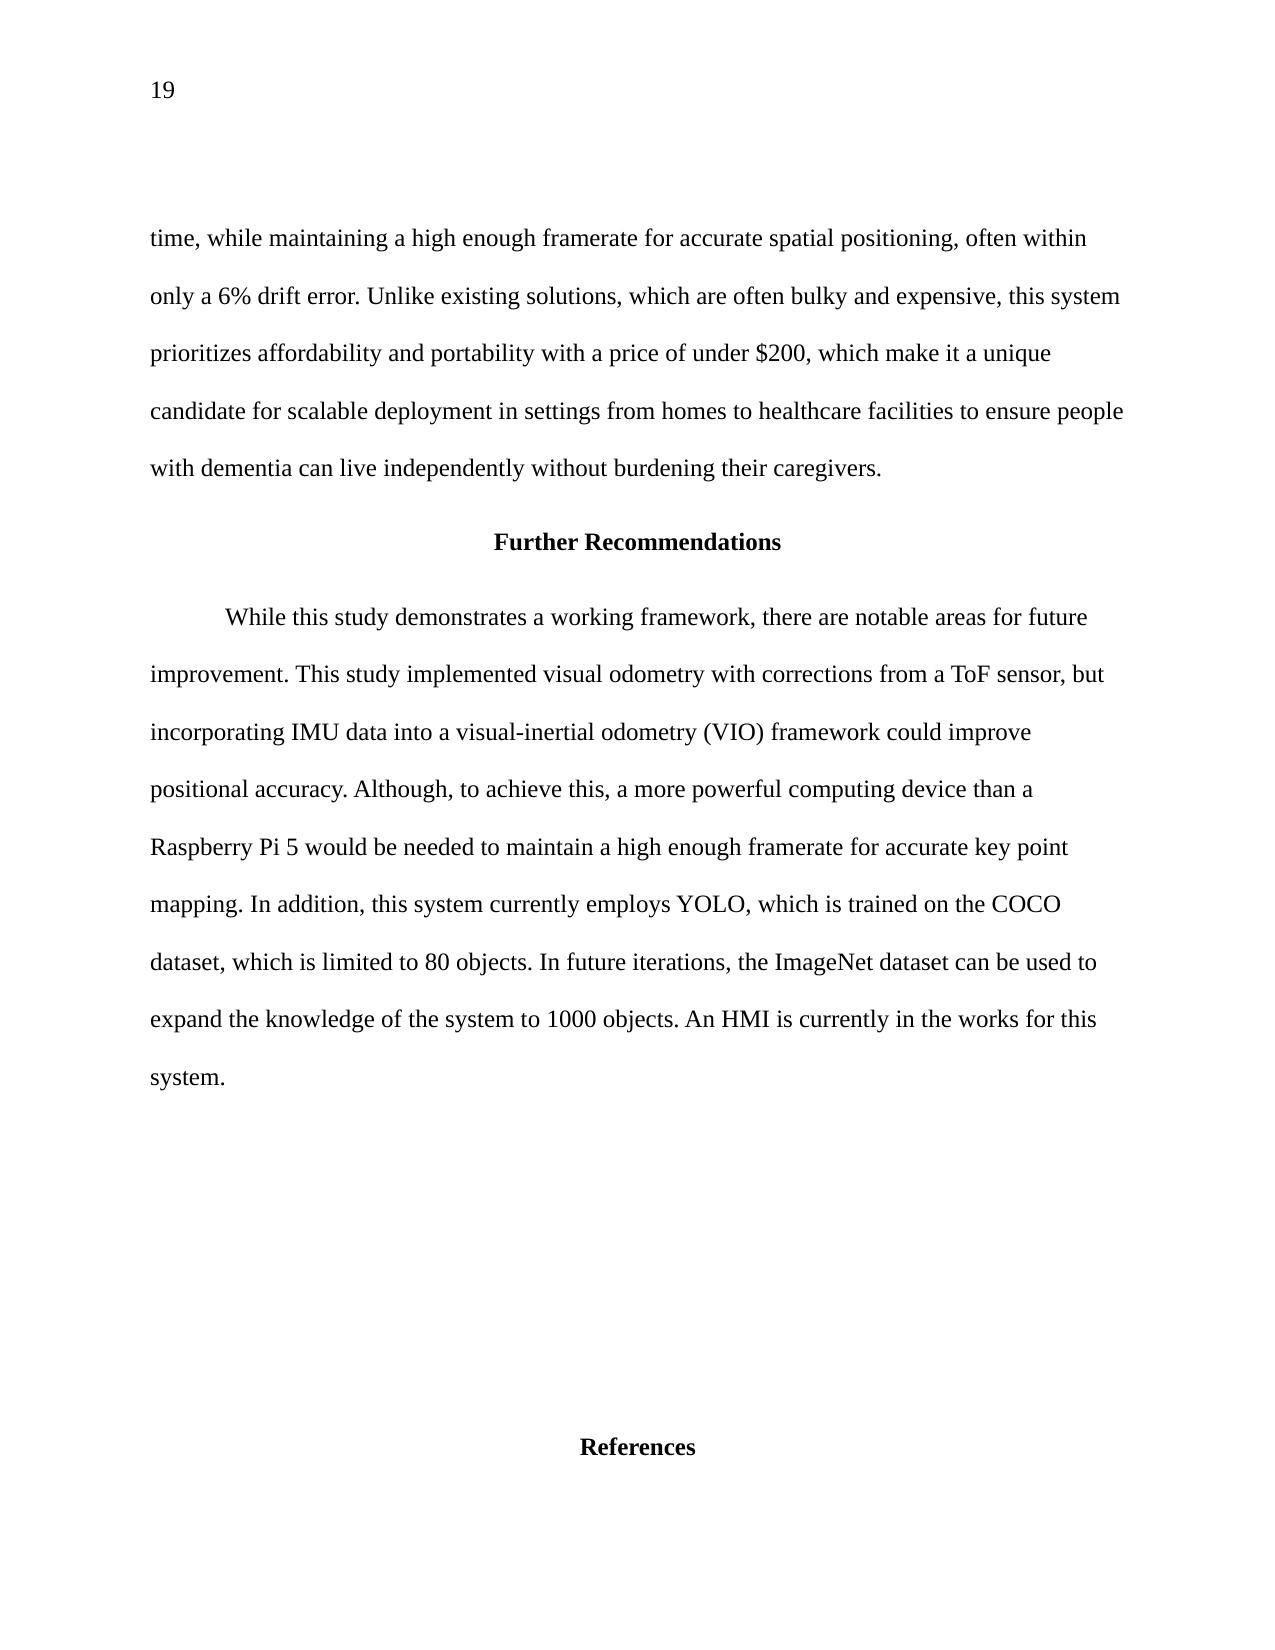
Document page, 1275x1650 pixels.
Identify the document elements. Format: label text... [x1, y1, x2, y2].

text Further Recommendations [150, 527, 1125, 556]
text While this study demonstrates a working framework, there are notable areas for future improvement. This study implemented visual odometry with corrections from a ToF sensor, but incorporating IMU data into a visual-inertial odometry (VIO) framework could improve positional accuracy. Although, to achieve this, a more powerful computing device than a Raspberry Pi 5 would be needed to maintain a high enough framerate for accurate key point mapping. In addition, this system currently employs YOLO, which is trained on the COCO dataset, which is limited to 80 objects. In future iterations, the ImageNet dataset can be used to expand the knowledge of the system to 1000 objects. An HMI is currently in the works for this system. [150, 602, 1125, 1090]
text References [150, 1432, 1125, 1461]
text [150, 223, 1125, 482]
